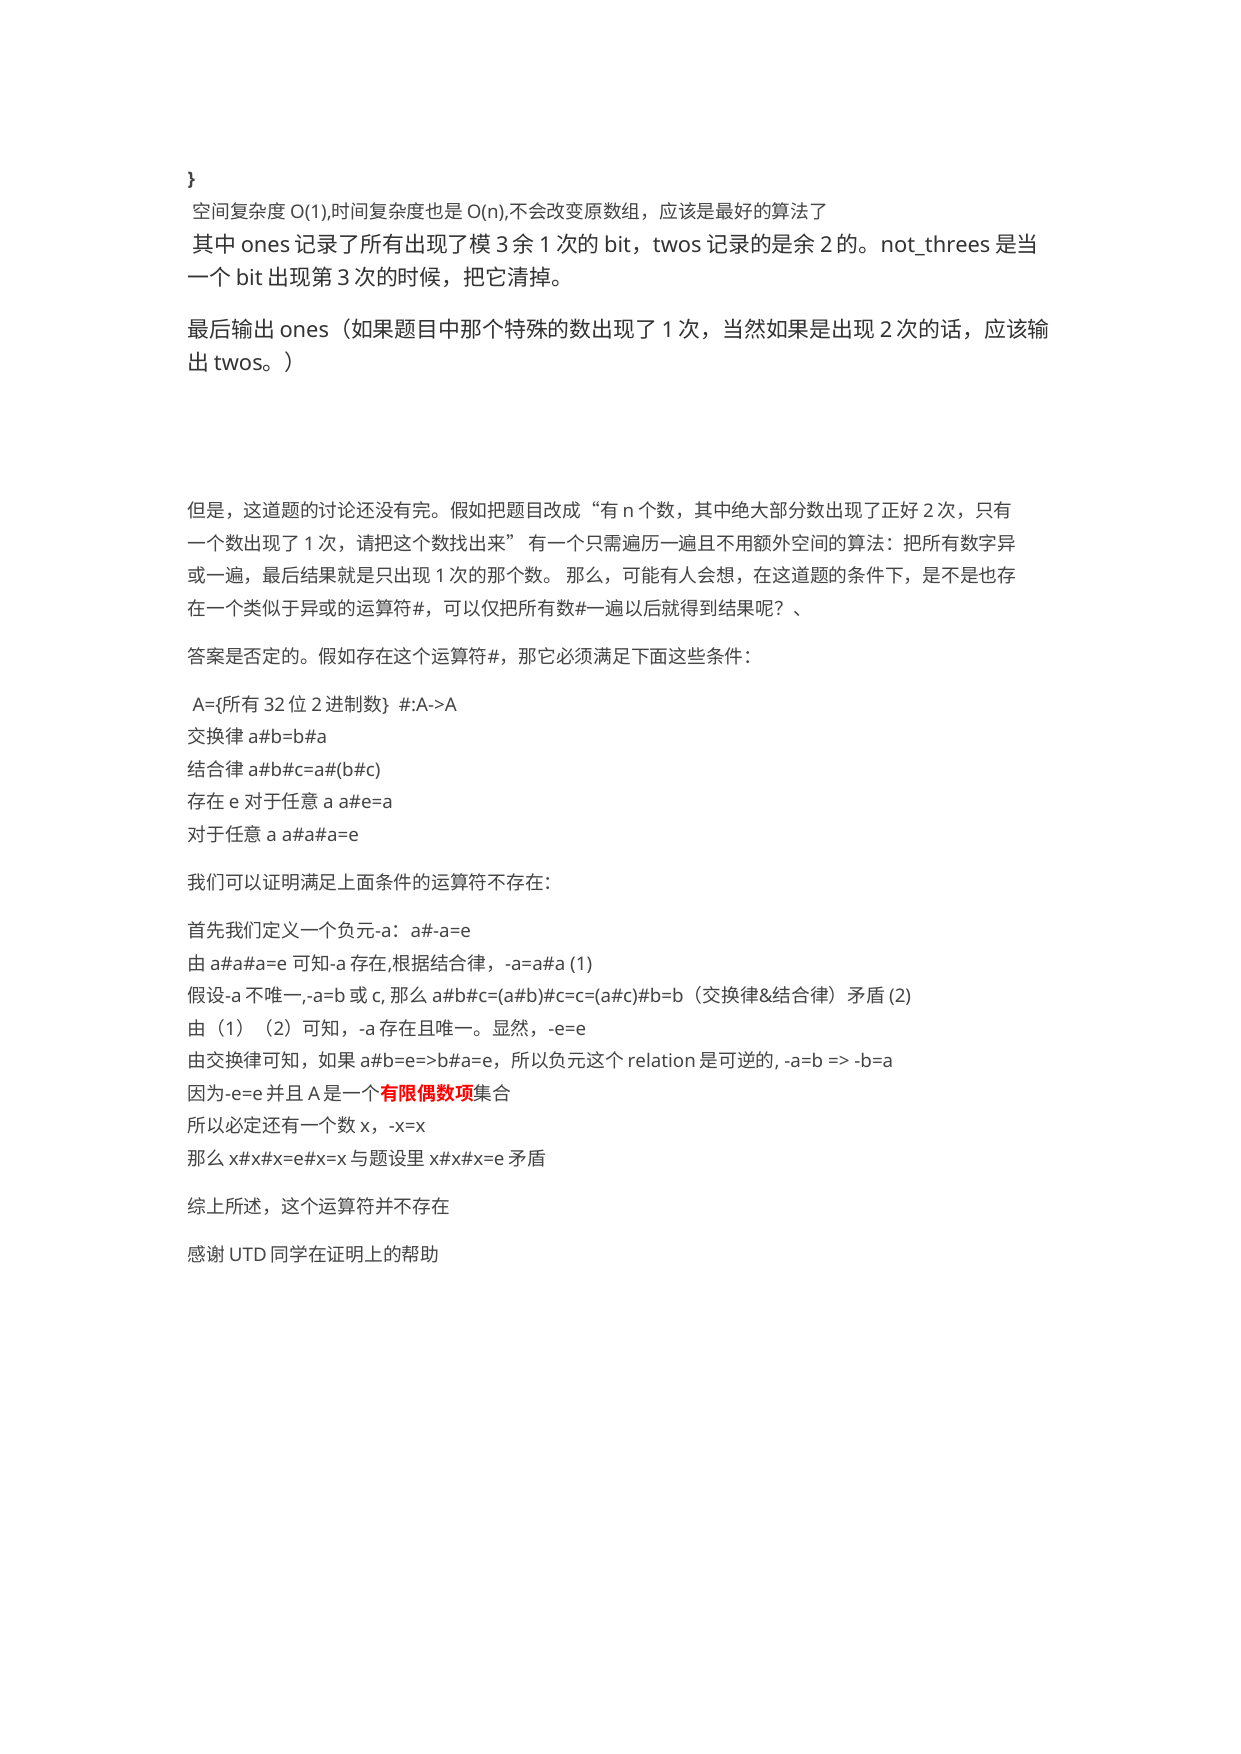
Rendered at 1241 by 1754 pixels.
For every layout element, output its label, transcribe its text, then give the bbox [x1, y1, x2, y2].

text 但是，这道题的讨论还没有完。假如把题目改成“有n个数，其中绝大部分数出现了正好2次，只有一个数出现了1次，请把这个数找出来” 有一个只需遍历一遍且不用额外空间的算法：把所有数字异或一遍，最后结果就是只出现1次的那个数。 那么，可能有人会想，在这道题的条件下，是不是也存在一个类似于异或的运算符#，可以仅把所有数#一遍以后就得到结果呢？、 [187, 493, 1029, 623]
text 感谢UTD同学在证明上的帮助 [187, 1237, 1029, 1269]
text 答案是否定的。假如存在这个运算符#，那它必须满足下面这些条件： [187, 639, 1029, 671]
text 我们可以证明满足上面条件的运算符不存在： [187, 865, 1029, 898]
text 最后输出ones（如果题目中那个特殊的数出现了1次，当然如果是出现2次的话，应该输出twos。） [187, 312, 1053, 377]
text A={所有32位2进制数} #:A->A 交换律 a#b=b#a 结合律 a#b#c=a#(b#c) 存在e 对于任意a a#e=a 对于任意a a#a#a=e [187, 687, 1029, 849]
text 综上所述，这个运算符并不存在 [187, 1189, 1029, 1221]
text 其中ones记录了所有出现了模3余1次的bit，twos记录的是余2的。not_threes是当一个bit出现第3次的时候，把它清掉。 [187, 227, 1053, 292]
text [187, 162, 1029, 227]
text 首先我们定义一个负元-a：a#-a=e 由a#a#a=e 可知-a存在,根据结合律，-a=a#a (1) 假设-a不唯一,-a=b或c, 那么a#b#c=(a#b)#c=c=(a#c)#b=b（交换律&结合律）矛盾 (2) 由（1）（2）可知，-a存在且唯一。显然，-e=e 由交换律可知，如果a#b=e=>b#a=e，所以负元这个relation是可逆的, -a=b => -b=a 因为-e=e并且A是一个有限偶数项集合 所以必定还有一个数x，-x=x 那么x#x#x=e#x=x与题设里x#x#x=e矛盾 [187, 913, 1029, 1173]
